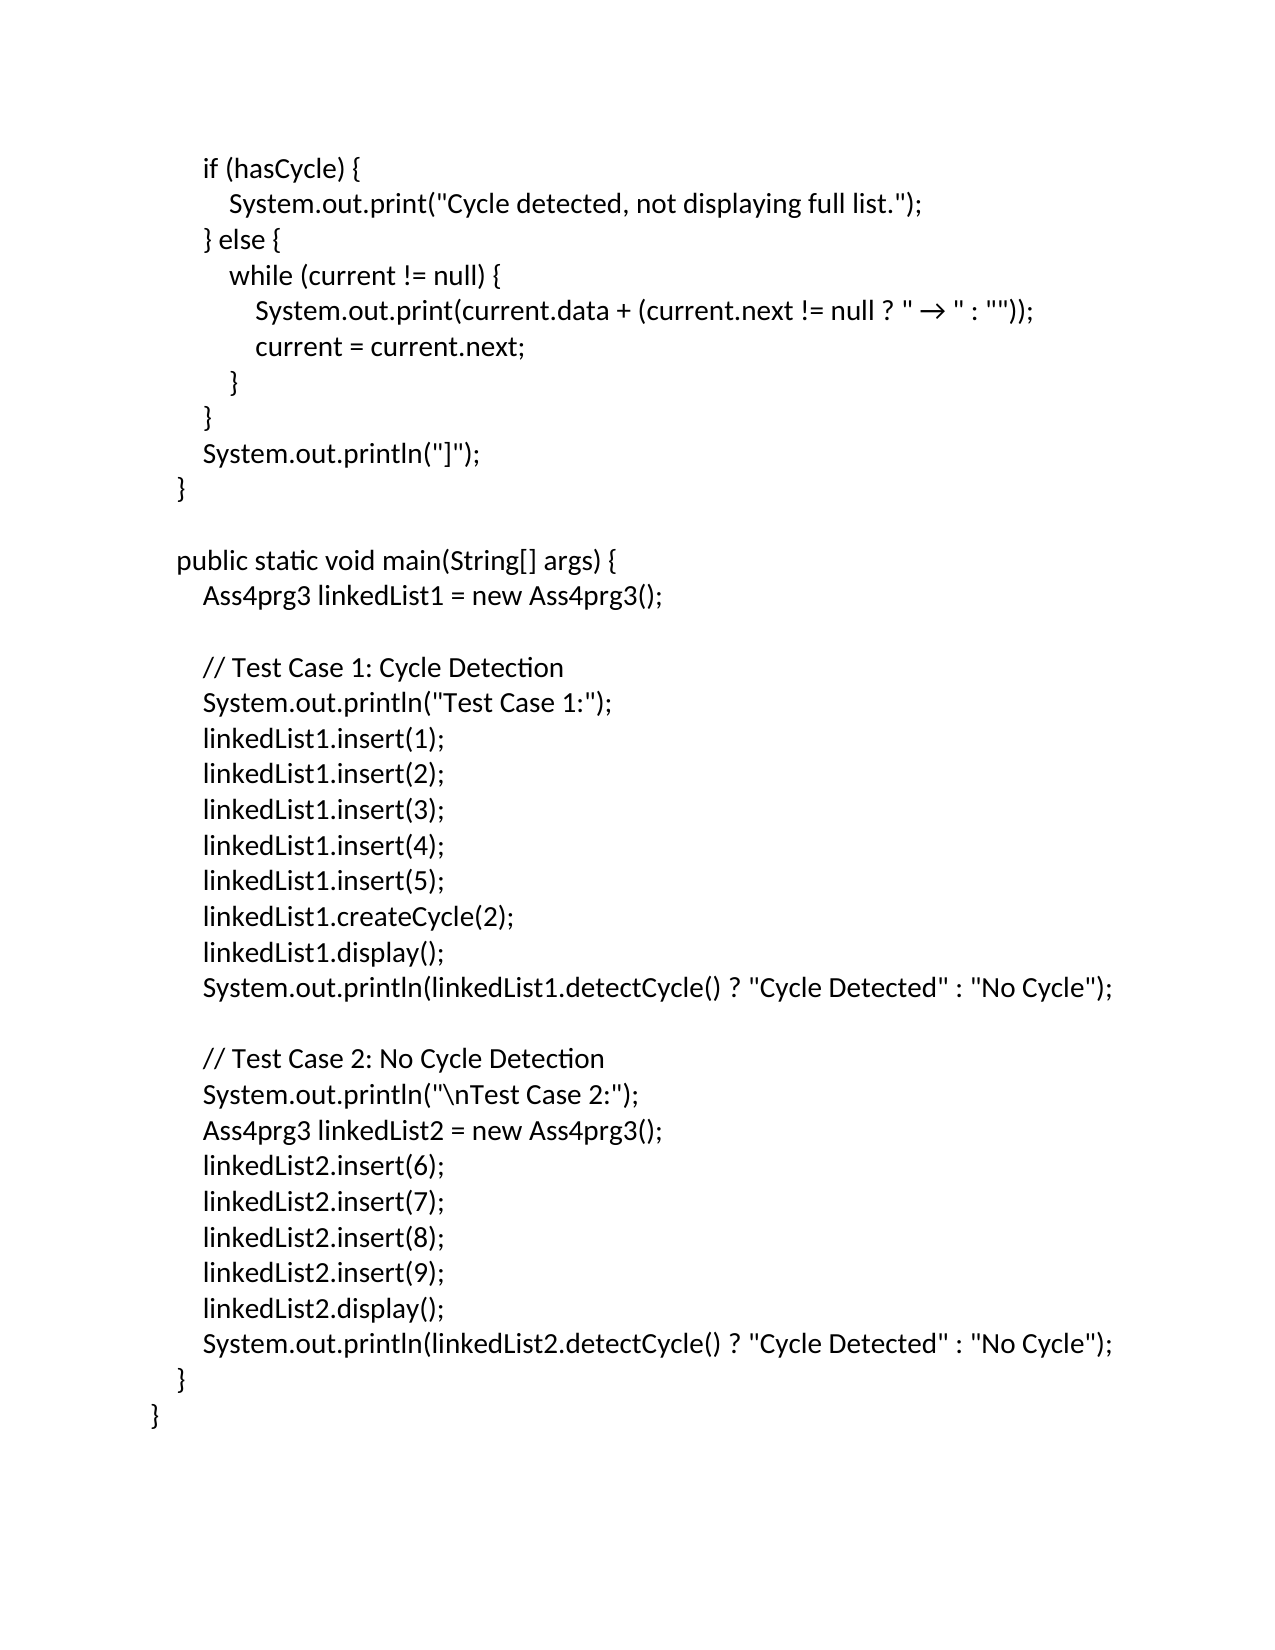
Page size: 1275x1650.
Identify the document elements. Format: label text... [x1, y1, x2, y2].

text linkedList2.insert(6); [150, 1147, 1125, 1183]
text } [150, 364, 1125, 399]
text current = current.next; [150, 328, 1125, 364]
text System.out.println("Test Case 1:"); [150, 684, 1125, 720]
text linkedList2.display(); [150, 1290, 1125, 1326]
text linkedList1.insert(2); [150, 756, 1125, 791]
text linkedList1.insert(1); [150, 720, 1125, 756]
text System.out.println("]"); [150, 435, 1125, 471]
text System.out.println(linkedList2.detectCycle() ? "Cycle Detected" : "No Cycle"); [150, 1326, 1125, 1361]
text linkedList1.createCycle(2); [150, 898, 1125, 934]
text } else { [150, 221, 1125, 257]
text linkedList1.insert(5); [150, 862, 1125, 898]
text linkedList1.insert(4); [150, 827, 1125, 862]
text linkedList2.insert(8); [150, 1219, 1125, 1254]
text while (current != null) { [150, 257, 1125, 292]
text System.out.println(linkedList1.detectCycle() ? "Cycle Detected" : "No Cycle"); [150, 969, 1125, 1005]
text public static void main(String[] args) { [150, 542, 1125, 577]
text } [150, 1397, 1125, 1432]
text linkedList2.insert(9); [150, 1254, 1125, 1290]
text Ass4prg3 linkedList2 = new Ass4prg3(); [150, 1112, 1125, 1147]
text linkedList1.insert(3); [150, 791, 1125, 827]
text if (hasCycle) { [150, 150, 1125, 186]
text linkedList1.display(); [150, 934, 1125, 969]
text } [150, 1361, 1125, 1397]
text } [150, 399, 1125, 435]
text } [150, 471, 1125, 506]
text // Test Case 1: Cycle Detection [150, 649, 1125, 684]
text System.out.print(current.data + (current.next != null ? " → " : "")); [150, 292, 1125, 328]
text linkedList2.insert(7); [150, 1183, 1125, 1219]
text System.out.print("Cycle detected, not displaying full list."); [150, 186, 1125, 221]
text Ass4prg3 linkedList1 = new Ass4prg3(); [150, 577, 1125, 613]
text // Test Case 2: No Cycle Detection [150, 1041, 1125, 1076]
text System.out.println("\nTest Case 2:"); [150, 1076, 1125, 1112]
